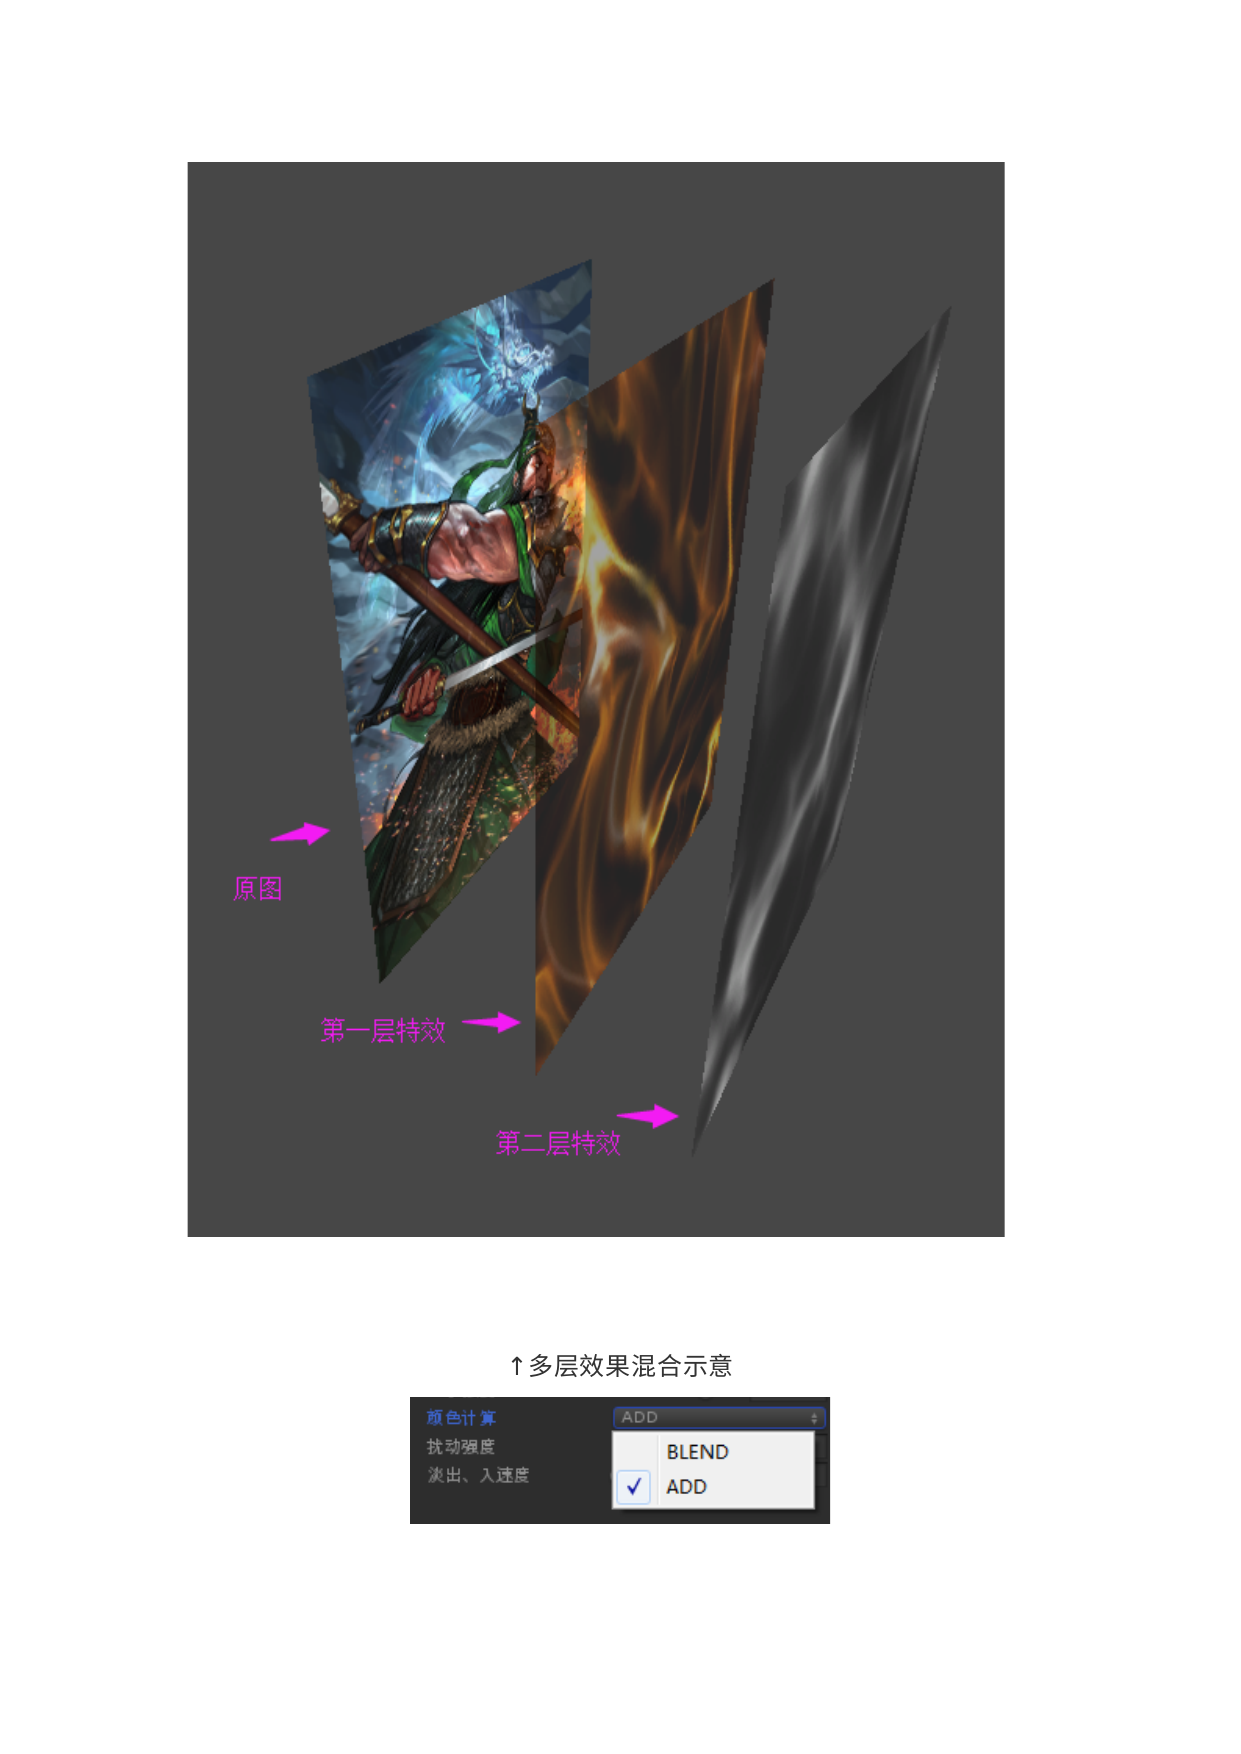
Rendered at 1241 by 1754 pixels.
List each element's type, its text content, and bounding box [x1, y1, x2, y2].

picture [187, 162, 1005, 1237]
picture [410, 1397, 831, 1524]
text ↑多层效果混合示意 [187, 1332, 1053, 1397]
